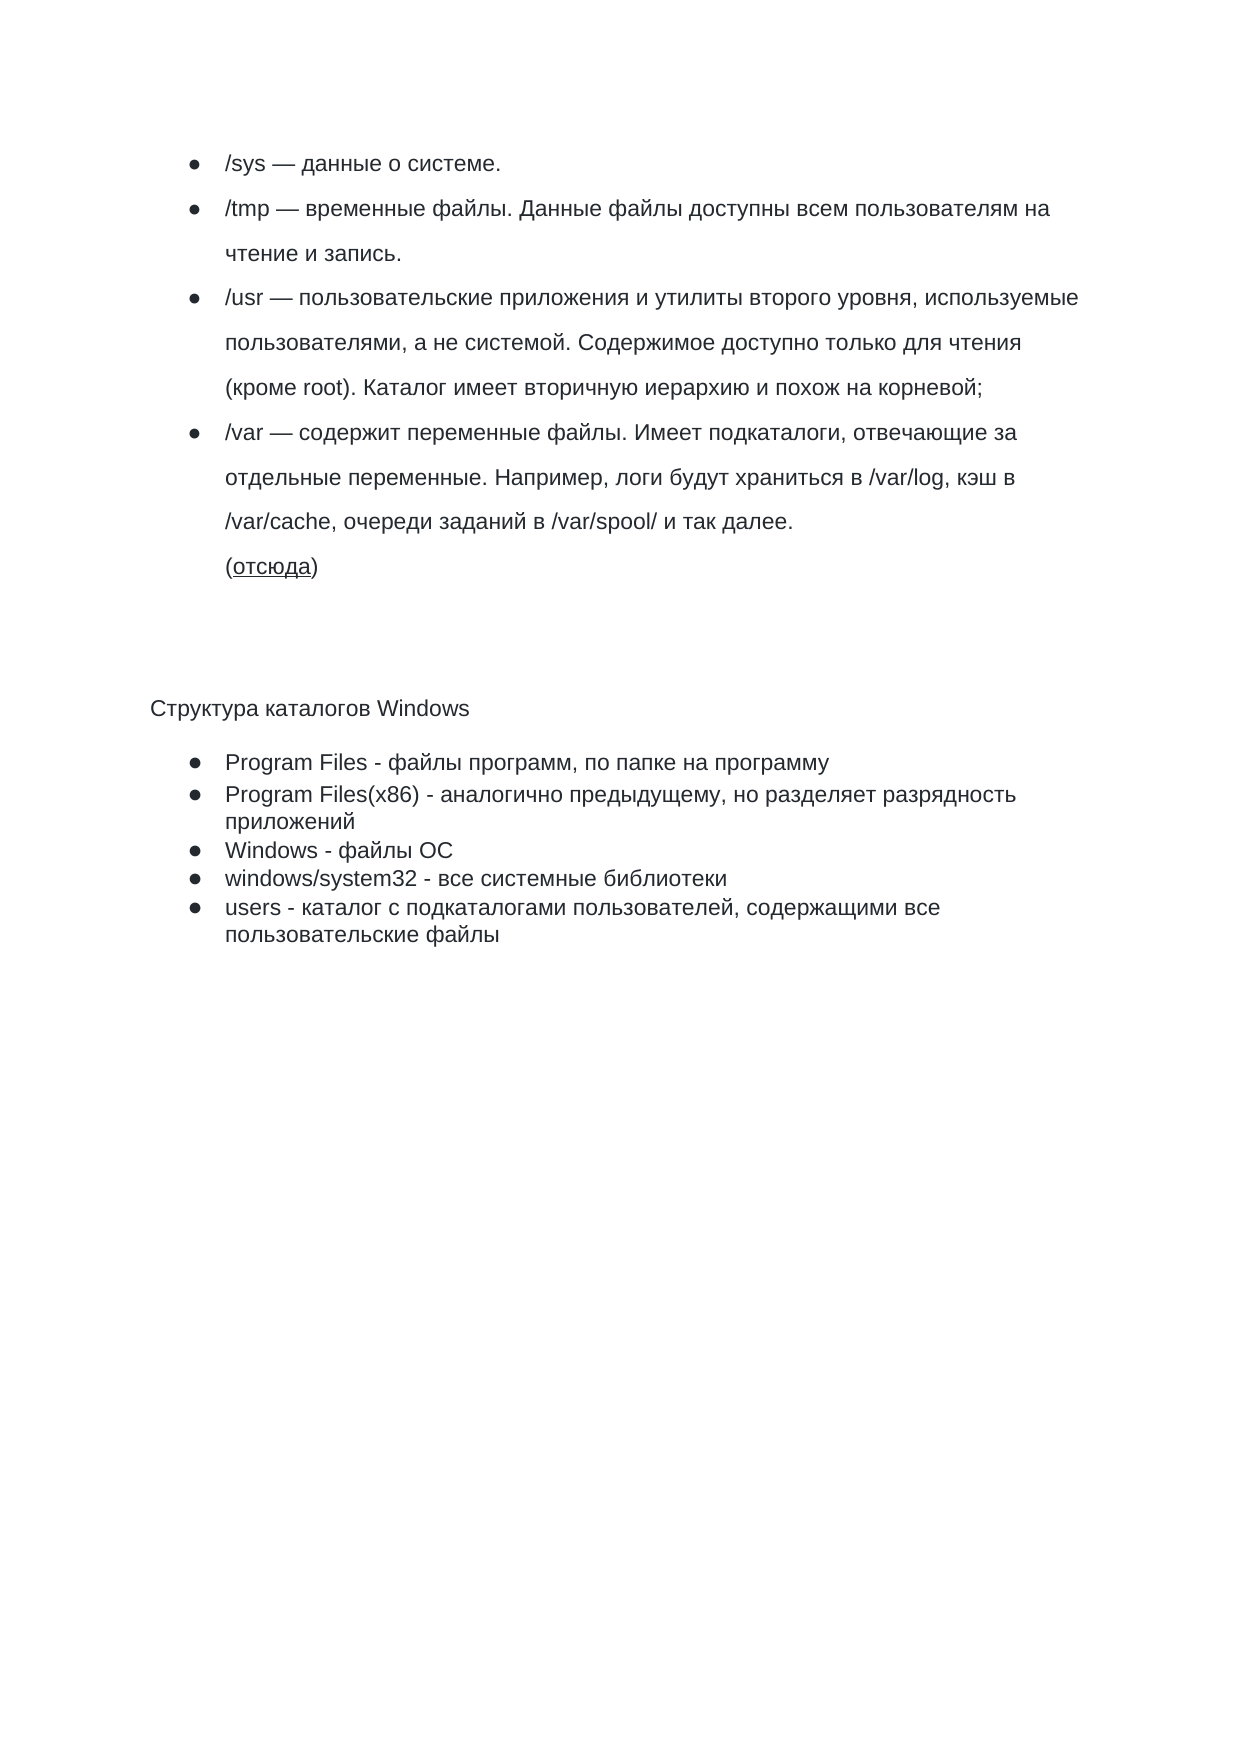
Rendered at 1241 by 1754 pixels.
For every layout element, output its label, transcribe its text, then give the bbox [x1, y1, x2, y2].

list users - каталог с подкаталогами пользователей, содержащими все пользовательские файлы [187, 892, 1090, 947]
list Windows - файлы ОС [187, 834, 1090, 863]
text Структура каталогов Windows [150, 695, 1090, 721]
list Program Files(x86) - аналогично предыдущему, но разделяет разрядность приложений [187, 779, 1090, 834]
list /sys — данные о системе. [187, 150, 1090, 176]
list /var — содержит переменные файлы. Имеет подкаталоги, отвечающие за отдельные переменные. Например, логи будут храниться в /var/log, кэш в /var/cache, очереди заданий в /var/spool/ и так далее. (отсюда) [187, 419, 1090, 579]
list /tmp — временные файлы. Данные файлы доступны всем пользователям на чтение и запись. [187, 195, 1090, 266]
list /usr — пользовательские приложения и утилиты второго уровня, используемые пользователями, а не системой. Содержимое доступно только для чтения (кроме root). Каталог имеет вторичную иерархию и похож на корневой; [187, 284, 1090, 400]
list windows/system32 - все системные библиотеки [187, 863, 1090, 892]
list Program Files - файлы программ, по папке на программу [187, 746, 1090, 775]
